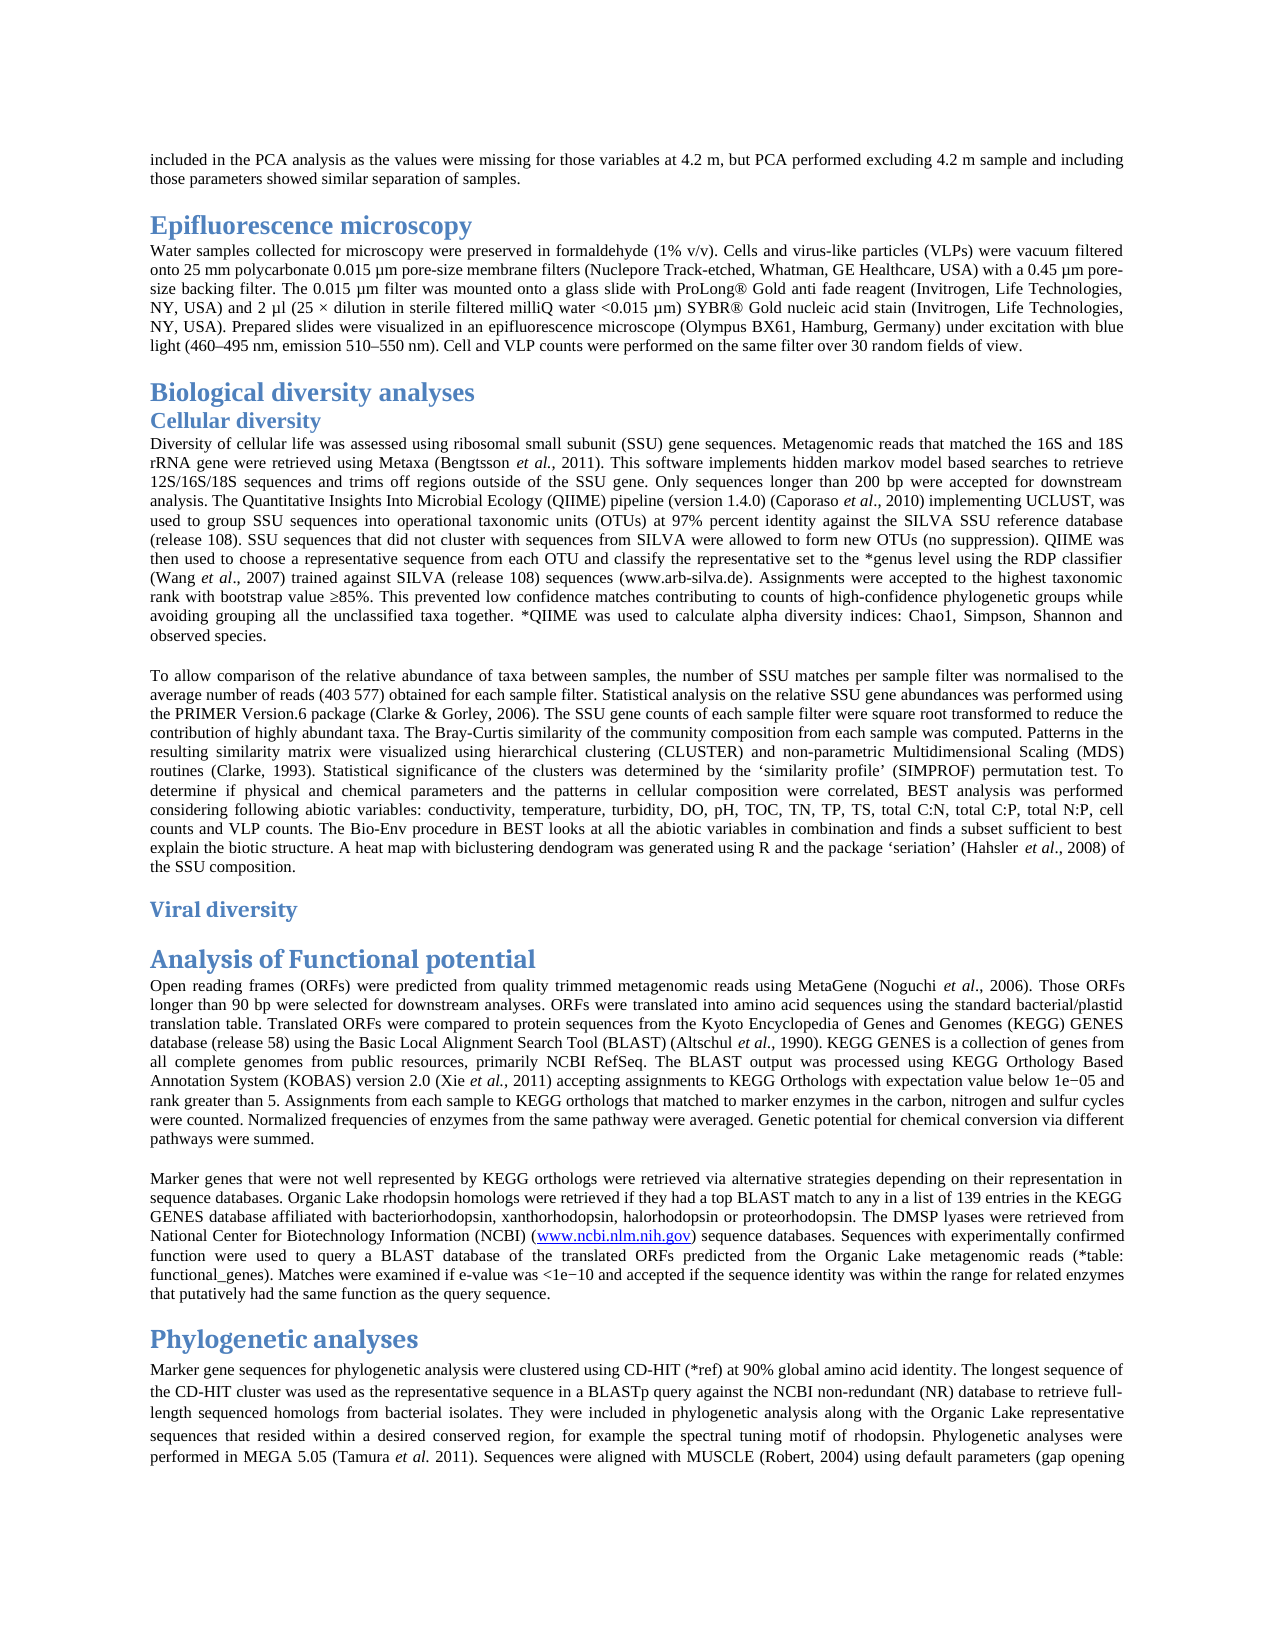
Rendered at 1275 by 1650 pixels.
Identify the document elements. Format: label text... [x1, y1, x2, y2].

subtitle Analysis of Functional potential [150, 944, 1125, 975]
subtitle Epifluorescence microscopy [150, 209, 1125, 240]
text To allow comparison of the relative abundance of taxa between samples, the number of SSU matches per sample filter was normalised to the average number of reads (403 577) obtained for each sample filter. Statistical analysis on the relative SSU gene abundances was performed using the PRIMER Version.6 package (Clarke & Gorley, 2006). The SSU gene counts of each sample filter were square root transformed to reduce the contribution of highly abundant taxa. The Bray-Curtis similarity of the community composition from each sample was computed. Patterns in the resulting similarity matrix were visualized using hierarchical clustering (CLUSTER) and non-parametric Multidimensional Scaling (MDS) routines (Clarke, 1993). Statistical significance of the clusters was determined by the ‘similarity profile’ (SIMPROF) permutation test. To determine if physical and chemical parameters and the patterns in cellular composition were correlated, BEST analysis was performed considering following abiotic variables: conductivity, temperature, turbidity, DO, pH, TOC, TN, TP, TS, total C:N, total C:P, total N:P, cell counts and VLP counts. The Bio-Env procedure in BEST looks at all the abiotic variables in combination and finds a subset sufficient to best explain the biotic structure. A heat map with biclustering dendogram was generated using R and the package ‘seriation’ (Hahsler et al., 2008) of the SSU composition. [150, 665, 1125, 876]
subtitle Biological diversity analyses [150, 376, 1125, 407]
text Open reading frames (ORFs) were predicted from quality trimmed metagenomic reads using MetaGene (Noguchi et al., 2006). Those ORFs longer than 90 bp were selected for downstream analyses. ORFs were translated into amino acid sequences using the standard bacterial/plastid translation table. Translated ORFs were compared to protein sequences from the Kyoto Encyclopedia of Genes and Genomes (KEGG) GENES database (release 58) using the Basic Local Alignment Search Tool (BLAST) (Altschul et al., 1990). KEGG GENES is a collection of genes from all complete genomes from public resources, primarily NCBI RefSeq. The BLAST output was processed using KEGG Orthology Based Annotation System (KOBAS) version 2.0 (Xie et al., 2011) accepting assignments to KEGG Orthologs with expectation value below 1e−05 and rank greater than 5. Assignments from each sample to KEGG orthologs that matched to marker enzymes in the carbon, nitrogen and sulfur cycles were counted. Normalized frequencies of enzymes from the same pathway were averaged. Genetic potential for chemical conversion via different pathways were summed. [150, 975, 1125, 1148]
subtitle Viral diversity [150, 897, 1125, 923]
subtitle Cellular diversity [150, 407, 1125, 434]
text Marker genes that were not well represented by KEGG orthologs were retrieved via alternative strategies depending on their representation in sequence databases. Organic Lake rhodopsin homologs were retrieved if they had a top BLAST match to any in a list of 139 entries in the KEGG GENES database affiliated with bacteriorhodopsin, xanthorhodopsin, halorhodopsin or proteorhodopsin. The DMSP lyases were retrieved from National Center for Biotechnology Information (NCBI) (www.ncbi.nlm.nih.gov) sequence databases. Sequences with experimentally confirmed function were used to query a BLAST database of the translated ORFs predicted from the Organic Lake metagenomic reads (*table: functional_genes). Matches were examined if e-value was <1e−10 and accepted if the sequence identity was within the range for related enzymes that putatively had the same function as the query sequence. [150, 1169, 1125, 1303]
subtitle Phylogenetic analyses [150, 1324, 1125, 1355]
